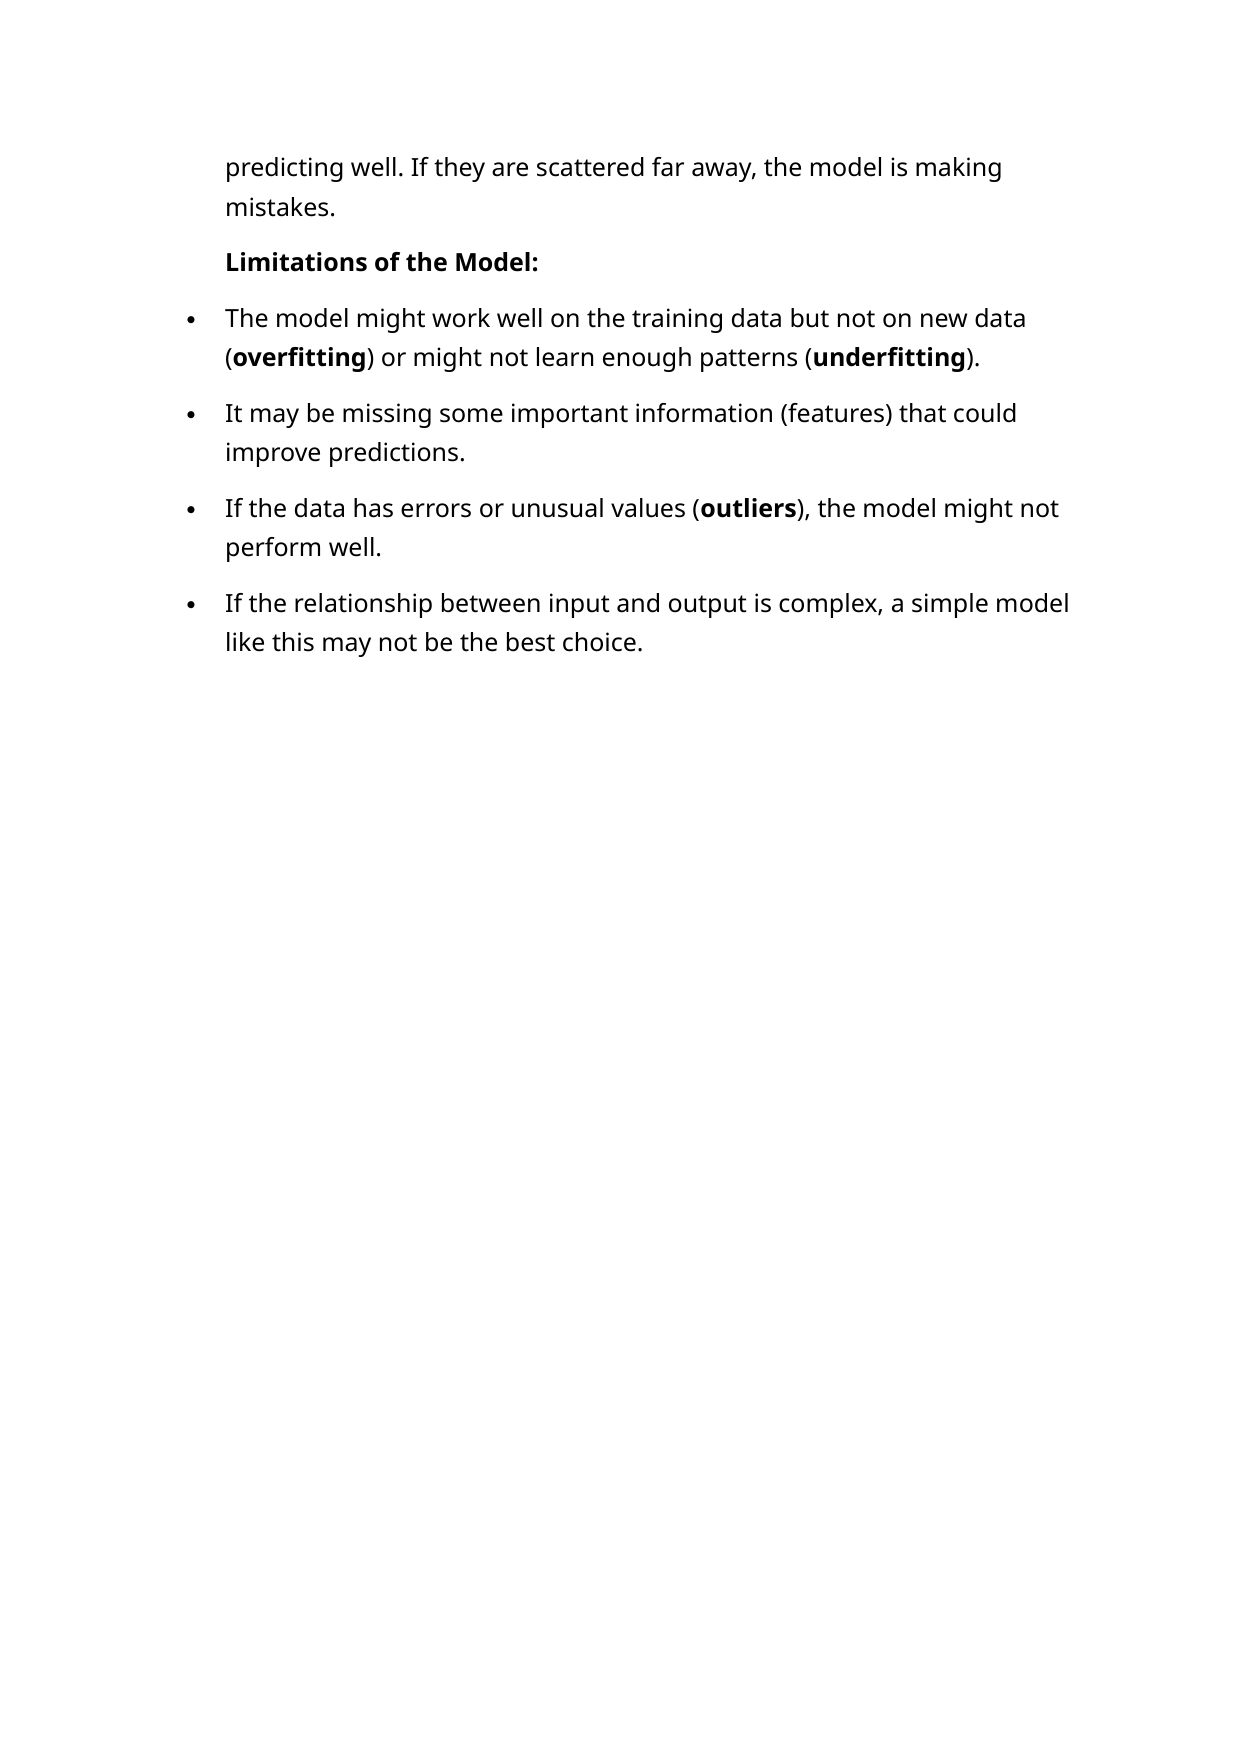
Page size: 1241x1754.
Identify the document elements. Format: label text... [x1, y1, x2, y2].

list If the relationship between input and output is complex, a simple model like this may not be the best choice. [187, 586, 1090, 659]
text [225, 150, 1090, 223]
list If the data has errors or unusual values (outliers), the model might not perform well. [187, 491, 1090, 564]
list The model might work well on the training data but not on new data (overfitting) or might not learn enough patterns (underfitting). [187, 301, 1090, 374]
text Limitations of the Model: [225, 245, 1090, 279]
list It may be missing some important information (features) that could improve predictions. [187, 396, 1090, 469]
